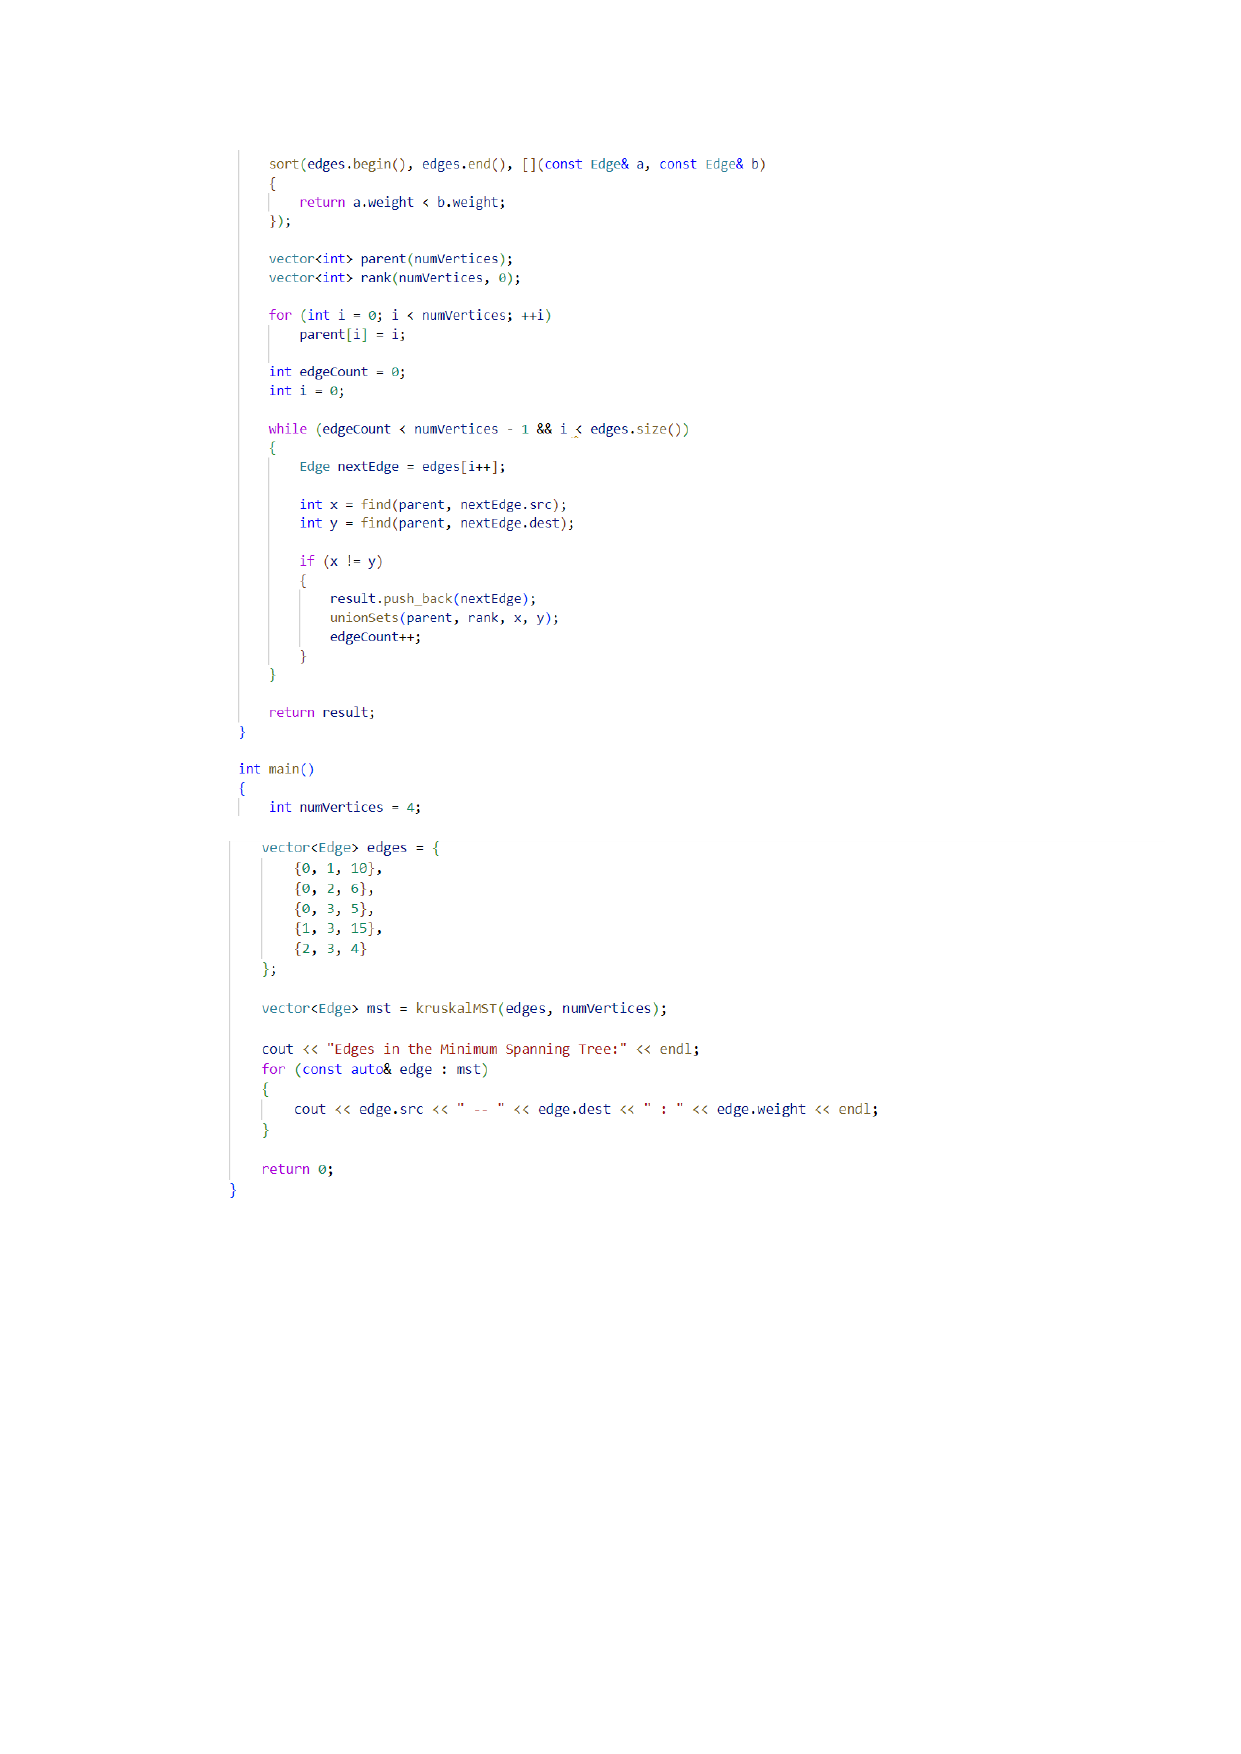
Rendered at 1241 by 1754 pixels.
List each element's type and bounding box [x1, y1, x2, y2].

picture [225, 150, 1166, 816]
picture [225, 841, 1166, 1210]
